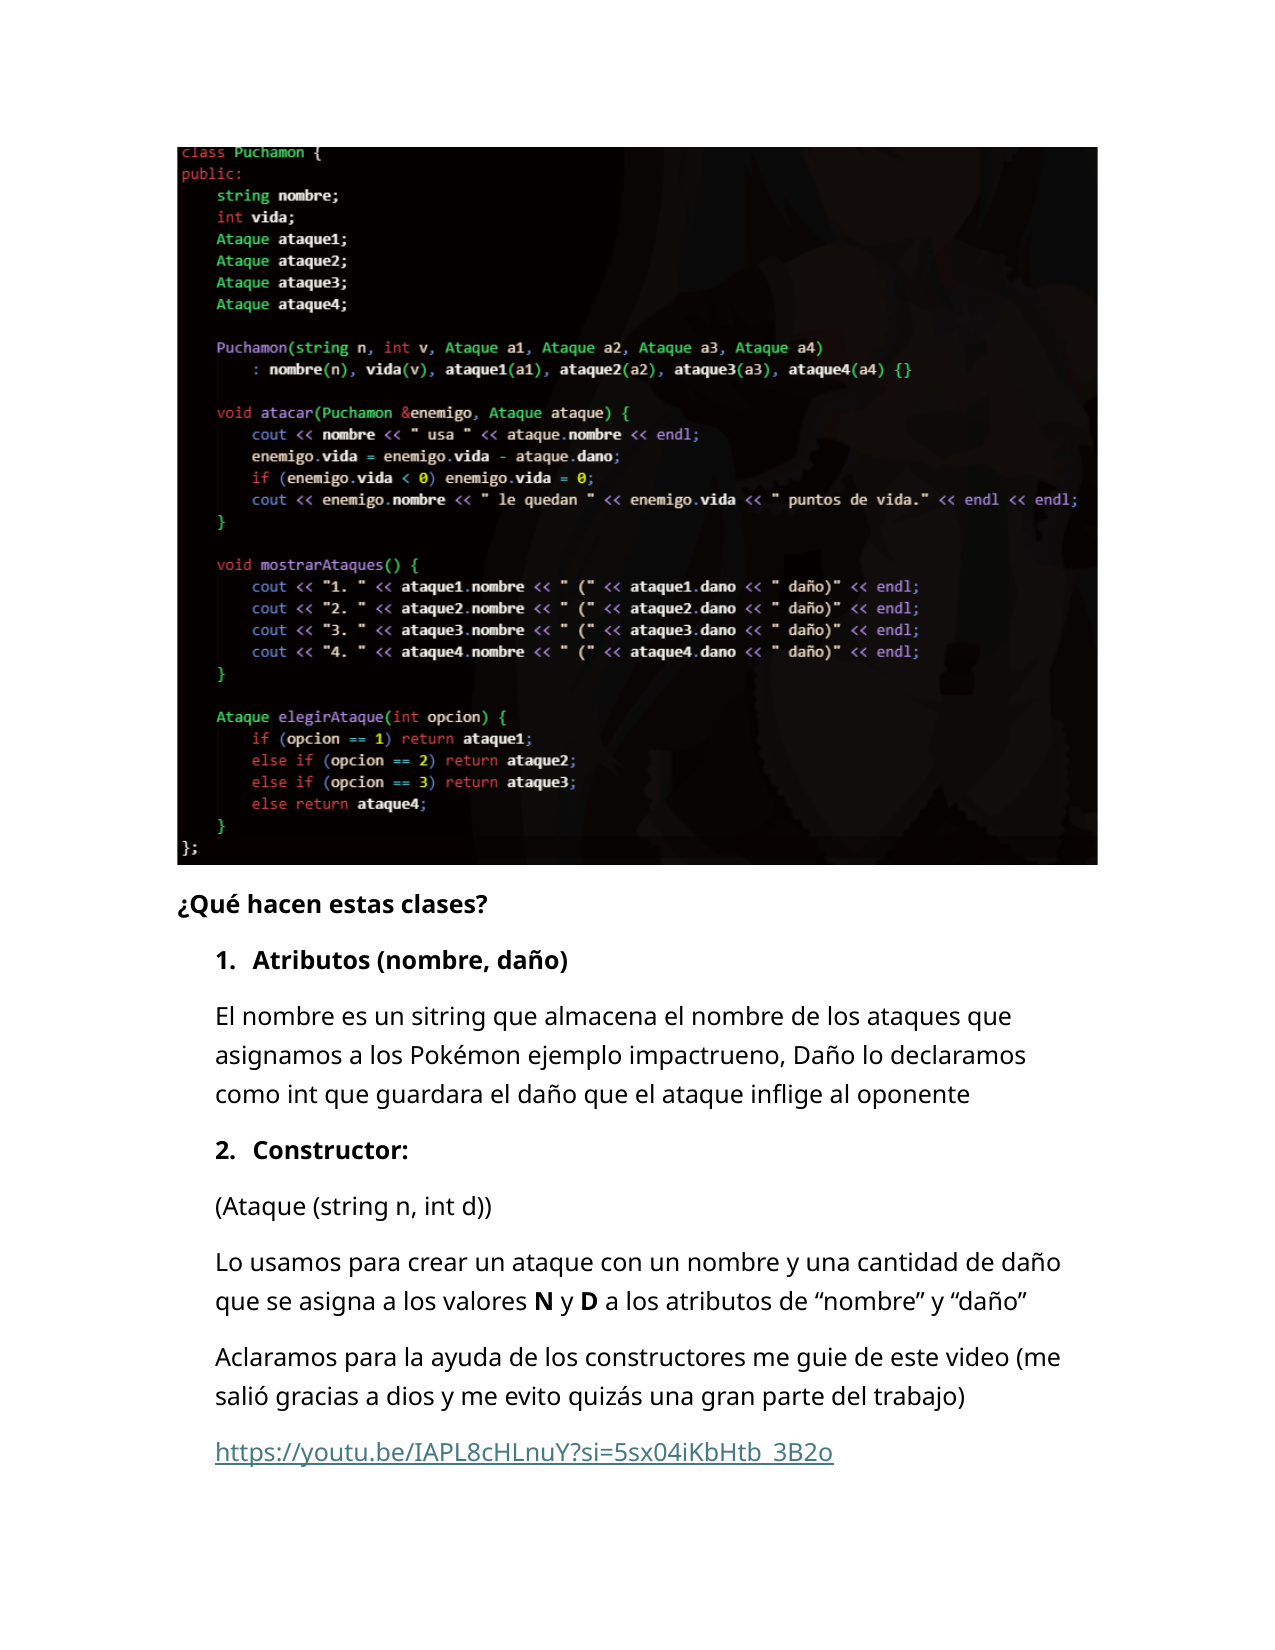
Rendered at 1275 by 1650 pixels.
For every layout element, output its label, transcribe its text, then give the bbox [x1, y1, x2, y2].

text (Ataque (string n, int d)) [177, 1188, 1098, 1222]
text ¿Qué hacen estas clases? [177, 887, 1098, 921]
list Atributos (nombre, daño) [215, 942, 1098, 977]
text Aclaramos para la ayuda de los constructores me guie de este video (me salió gracias a dios y me evito quizás una gran parte del trabajo) [215, 1339, 1098, 1412]
text https://youtu.be/IAPL8cHLnuY?si=5sx04iKbHtb_3B2o [177, 1434, 1098, 1468]
list Constructor: [215, 1132, 1098, 1167]
text Lo usamos para crear un ataque con un nombre y una cantidad de daño que se asigna a los valores N y D a los atributos de “nombre” y “daño” [215, 1244, 1098, 1317]
text El nombre es un sitring que almacena el nombre de los ataques que asignamos a los Pokémon ejemplo impactrueno, Daño lo declaramos como int que guardara el daño que el ataque inflige al oponente [215, 998, 1098, 1111]
picture [177, 147, 1098, 865]
